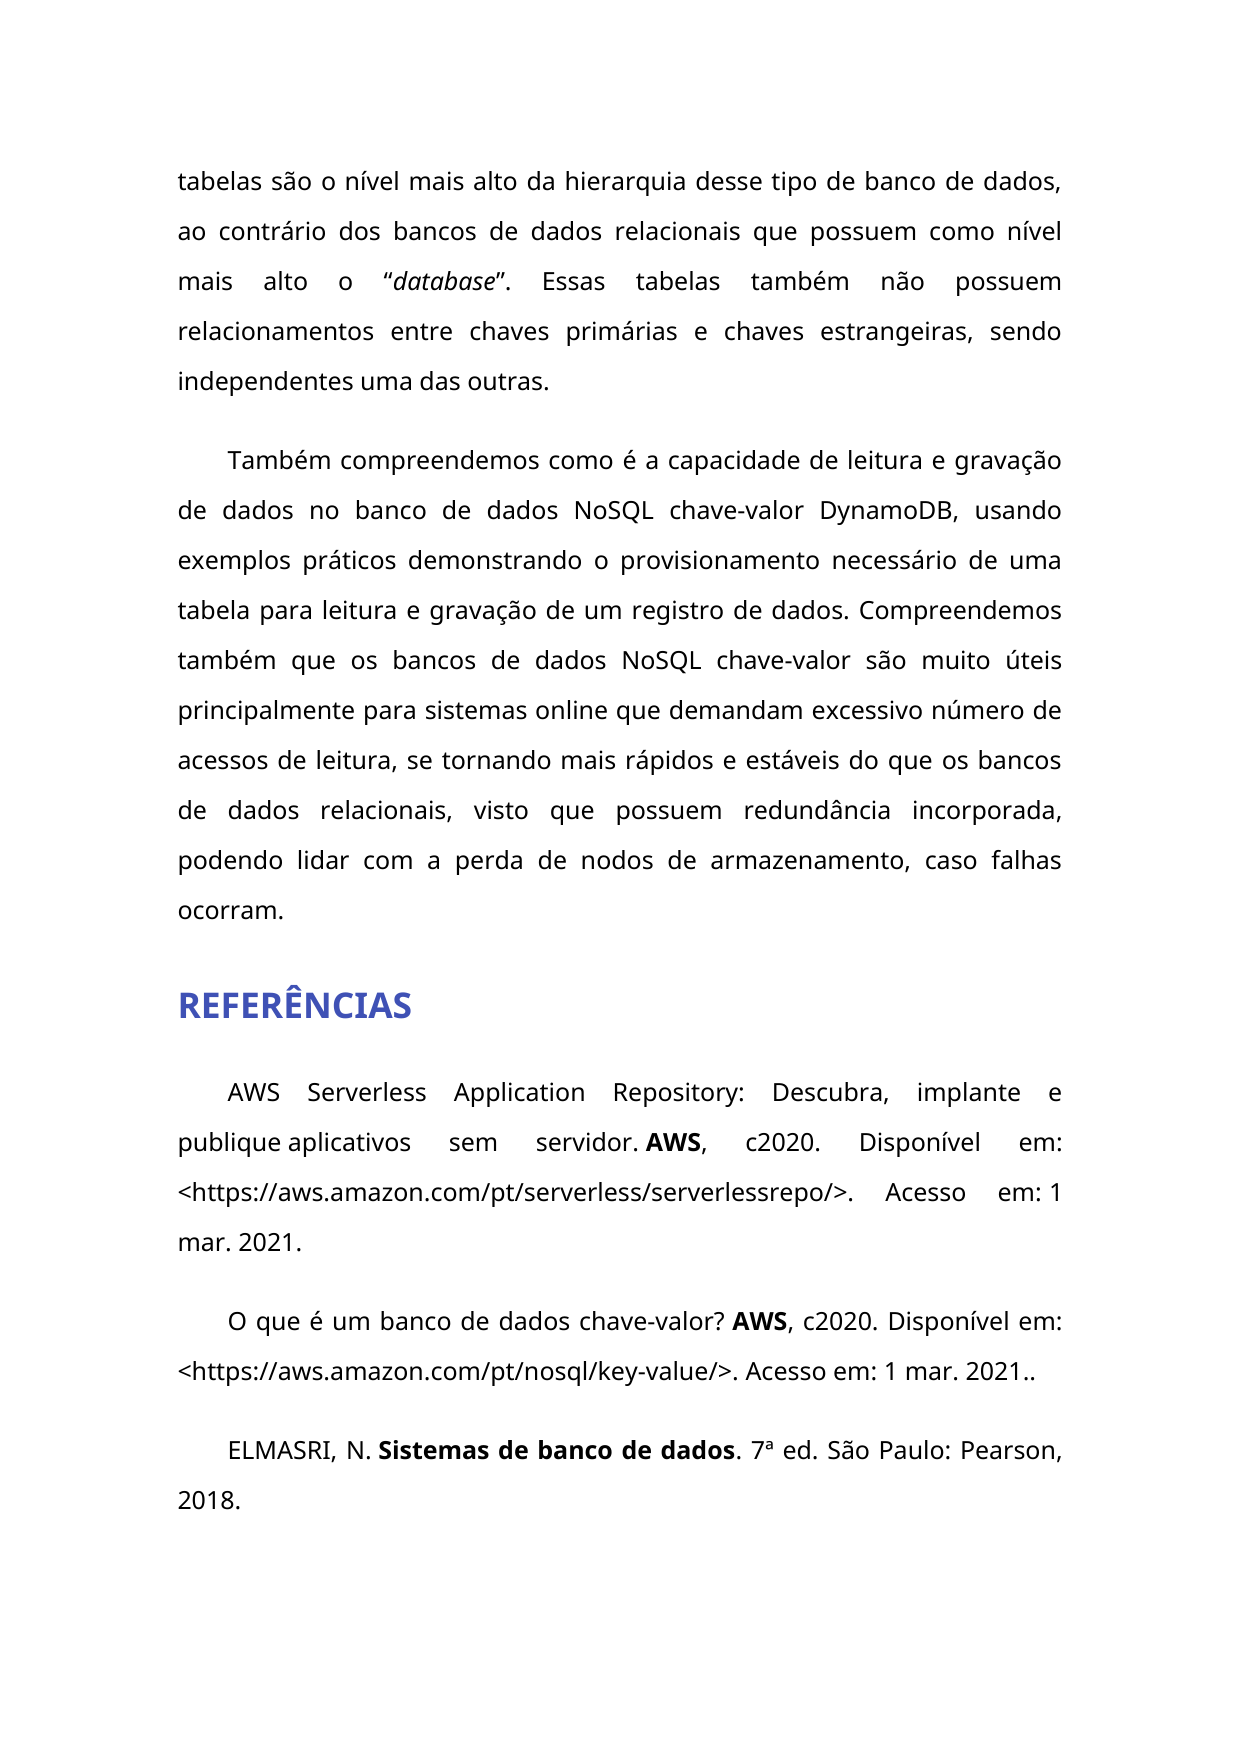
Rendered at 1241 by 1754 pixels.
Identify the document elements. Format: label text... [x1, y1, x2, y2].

text O que é um banco de dados chave-valor? AWS, c2020. Disponível em: <https://aws.amazon.com/pt/nosql/key-value/>. Acesso em: 1 mar. 2021.. [177, 1288, 1063, 1388]
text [177, 148, 1063, 398]
text ELMASRI, N. Sistemas de banco de dados. 7ª ed. São Paulo: Pearson, 2018. [177, 1417, 1063, 1517]
text REFERÊNCIAS [177, 977, 1063, 1029]
text Também compreendemos como é a capacidade de leitura e gravação de dados no banco de dados NoSQL chave-valor DynamoDB, usando exemplos práticos demonstrando o provisionamento necessário de uma tabela para leitura e gravação de um registro de dados. Compreendemos também que os bancos de dados NoSQL chave-valor são muito úteis principalmente para sistemas online que demandam excessivo número de acessos de leitura, se tornando mais rápidos e estáveis do que os bancos de dados relacionais, visto que possuem redundância incorporada, podendo lidar com a perda de nodos de armazenamento, caso falhas ocorram. [177, 427, 1063, 927]
text AWS Serverless Application Repository: Descubra, implante e publique aplicativos sem servidor. AWS, c2020. Disponível em: <https://aws.amazon.com/pt/serverless/serverlessrepo/>. Acesso em: 1 mar. 2021. [177, 1058, 1063, 1258]
